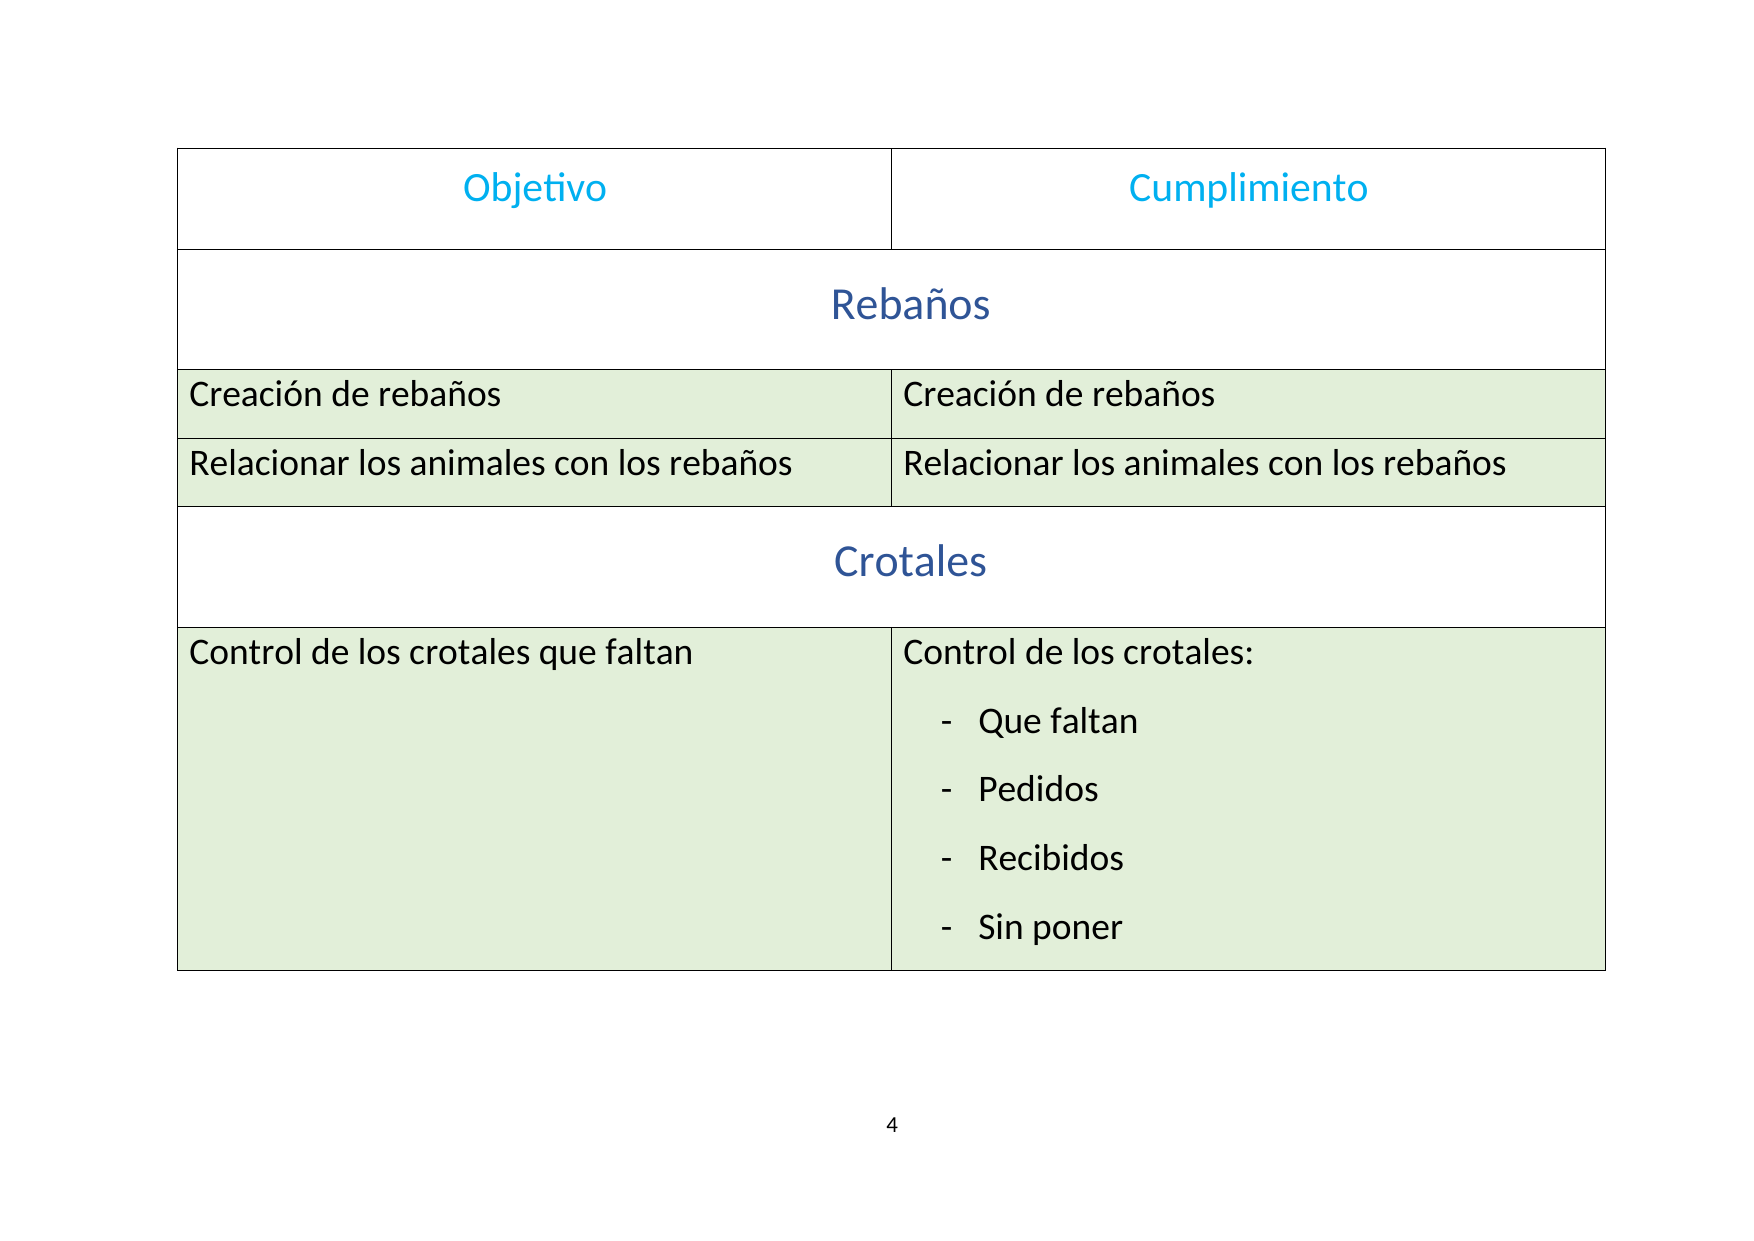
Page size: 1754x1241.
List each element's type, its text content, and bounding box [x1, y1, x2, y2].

table_cell Cumplimiento [892, 149, 1605, 248]
table_cell Crotales [178, 507, 1605, 627]
table_cell Relacionar los animales con los rebaños [892, 439, 1605, 506]
table_cell Rebaños [178, 250, 1605, 369]
table_cell Creación de rebaños [892, 370, 1605, 438]
table_cell Control de los crotales que faltan [178, 628, 891, 970]
table_cell Objetivo [178, 149, 891, 248]
table_cell Relacionar los animales con los rebaños [178, 439, 891, 506]
table_cell Creación de rebaños [178, 370, 891, 438]
table_cell Control de los crotales: Que faltan Pedidos Recibidos Sin poner [892, 628, 1605, 970]
